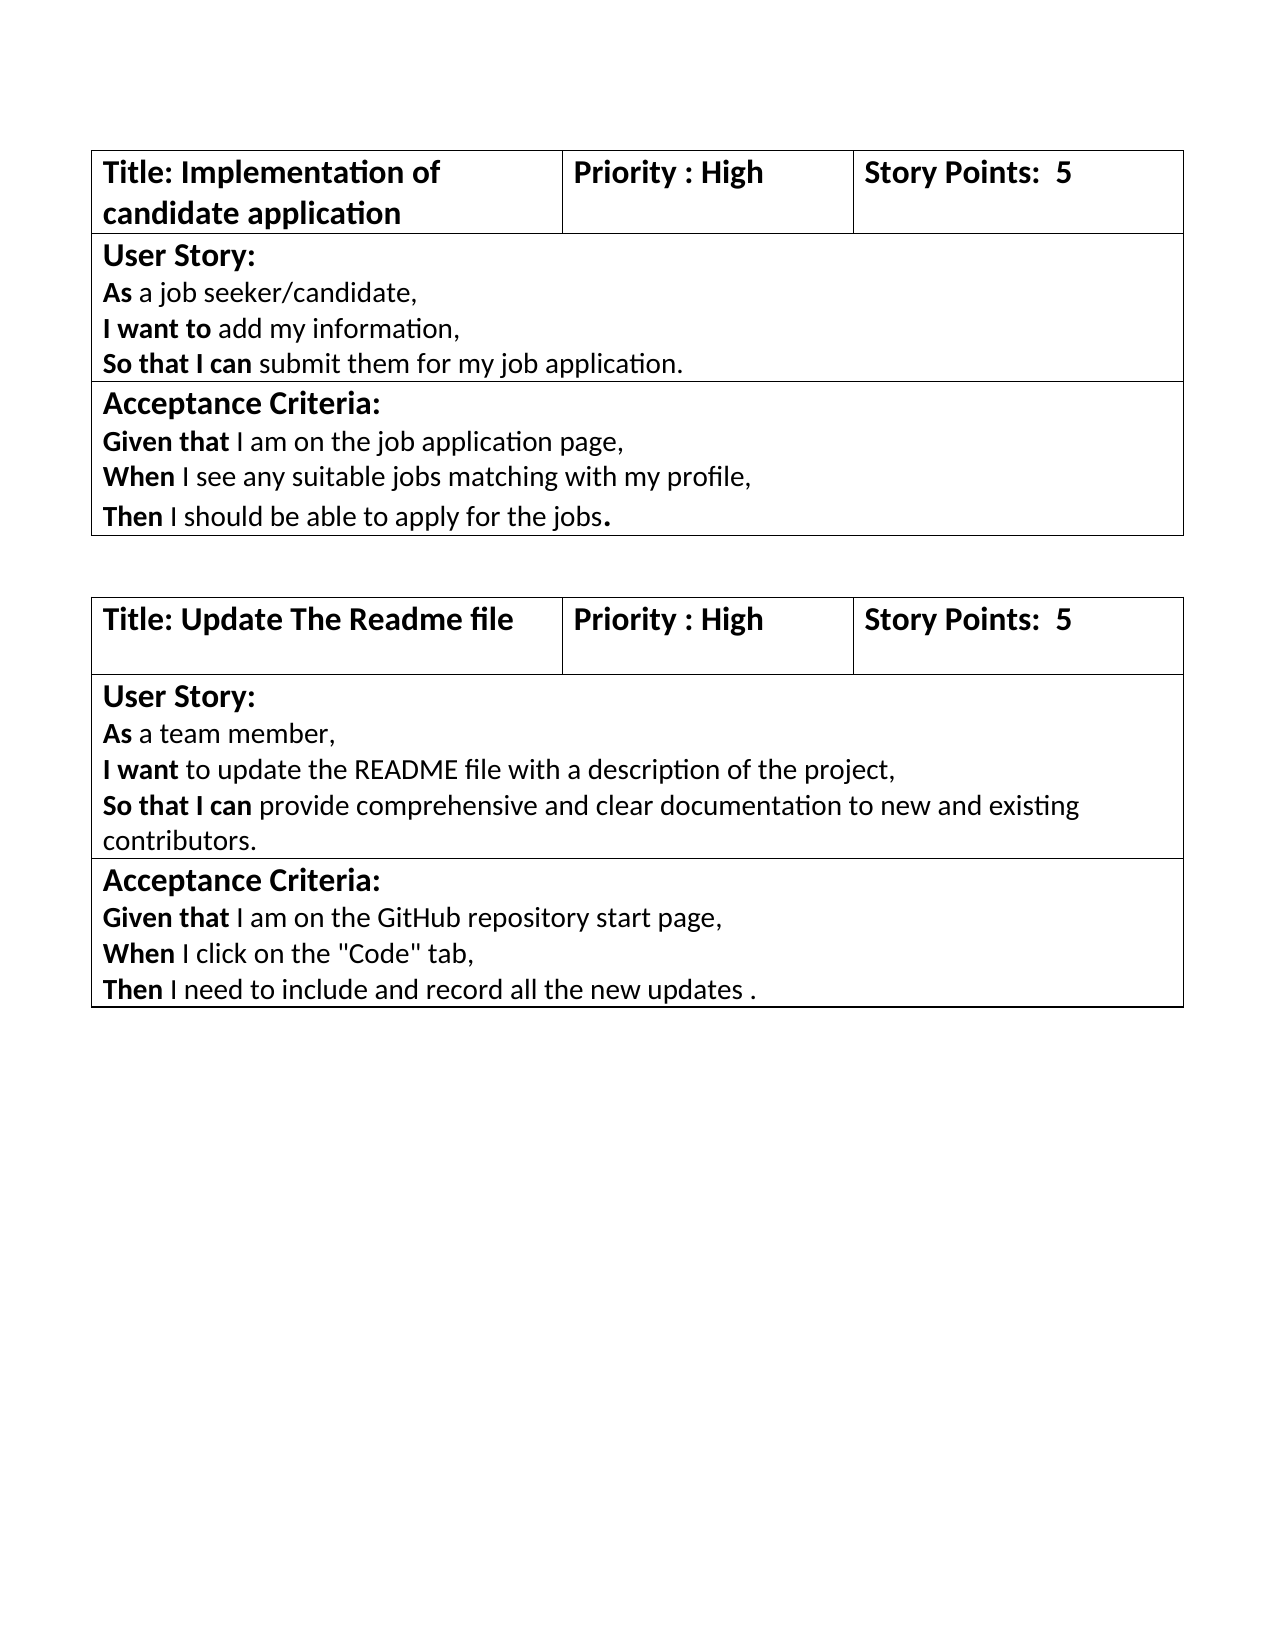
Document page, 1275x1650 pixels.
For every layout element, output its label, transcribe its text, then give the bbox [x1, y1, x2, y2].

table_header Story Points: 5 [854, 151, 1183, 232]
table_header Priority : High [563, 151, 853, 232]
table_cell Acceptance Criteria: Given that I am on the job application page, When I see any suitable jobs matching with my profile, Then I should be able to apply for the jobs. [92, 382, 1183, 535]
table_header Priority : High [563, 598, 853, 673]
table_cell Acceptance Criteria: Given that I am on the GitHub repository start page, When I click on the "Code" tab, Then I need to include and record all the new updates . [92, 859, 1183, 1006]
table_cell User Story: As a job seeker/candidate, I want to add my information, So that I can submit them for my job application. [92, 234, 1183, 381]
table_header Title: Implementation of candidate application [92, 151, 562, 232]
table_header Title: Update The Readme file [92, 598, 562, 673]
table_header Story Points: 5 [854, 598, 1183, 673]
table_cell User Story: As a team member, I want to update the README file with a description of the project, So that I can provide comprehensive and clear documentation to new and existing contributors. [92, 675, 1183, 858]
